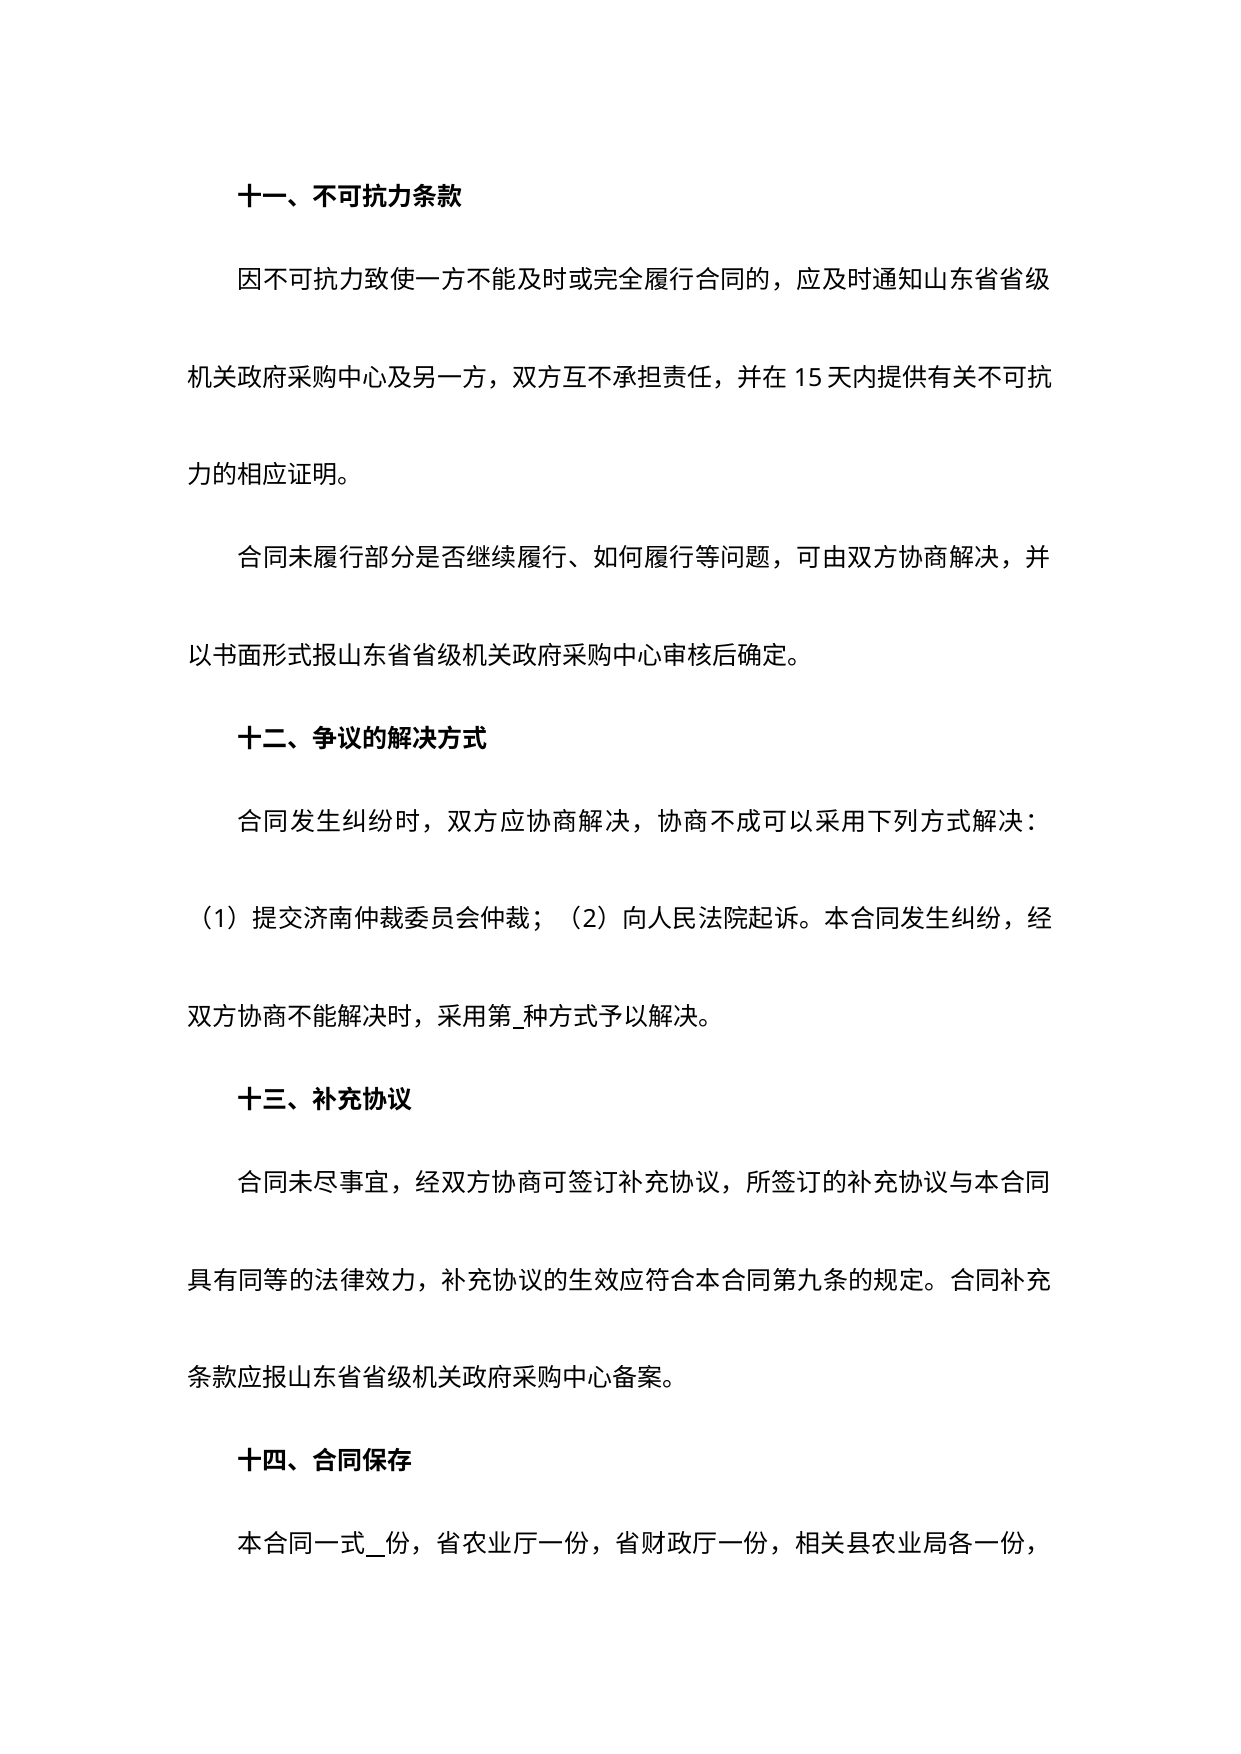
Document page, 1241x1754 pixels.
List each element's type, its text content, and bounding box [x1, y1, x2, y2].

text 合同发生纠纷时，双方应协商解决，协商不成可以采用下列方式解决：（1）提交济南仲裁委员会仲裁；（2）向人民法院起诉。本合同发生纠纷，经双方协商不能解决时，采用第 种方式予以解决。 [187, 787, 1053, 1047]
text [187, 1509, 1053, 1574]
text 合同未履行部分是否继续履行、如何履行等问题，可由双方协商解决，并以书面形式报山东省省级机关政府采购中心审核后确定。 [187, 523, 1053, 686]
text 十四、合同保存 [187, 1426, 1053, 1491]
text 十二、争议的解决方式 [187, 704, 1053, 769]
text 因不可抗力致使一方不能及时或完全履行合同的，应及时通知山东省省级机关政府采购中心及另一方，双方互不承担责任，并在15天内提供有关不可抗力的相应证明。 [187, 245, 1053, 505]
text 十三、补充协议 [187, 1065, 1053, 1130]
text 合同未尽事宜，经双方协商可签订补充协议，所签订的补充协议与本合同具有同等的法律效力，补充协议的生效应符合本合同第九条的规定。合同补充条款应报山东省省级机关政府采购中心备案。 [187, 1148, 1053, 1408]
text 十一、不可抗力条款 [187, 162, 1053, 227]
